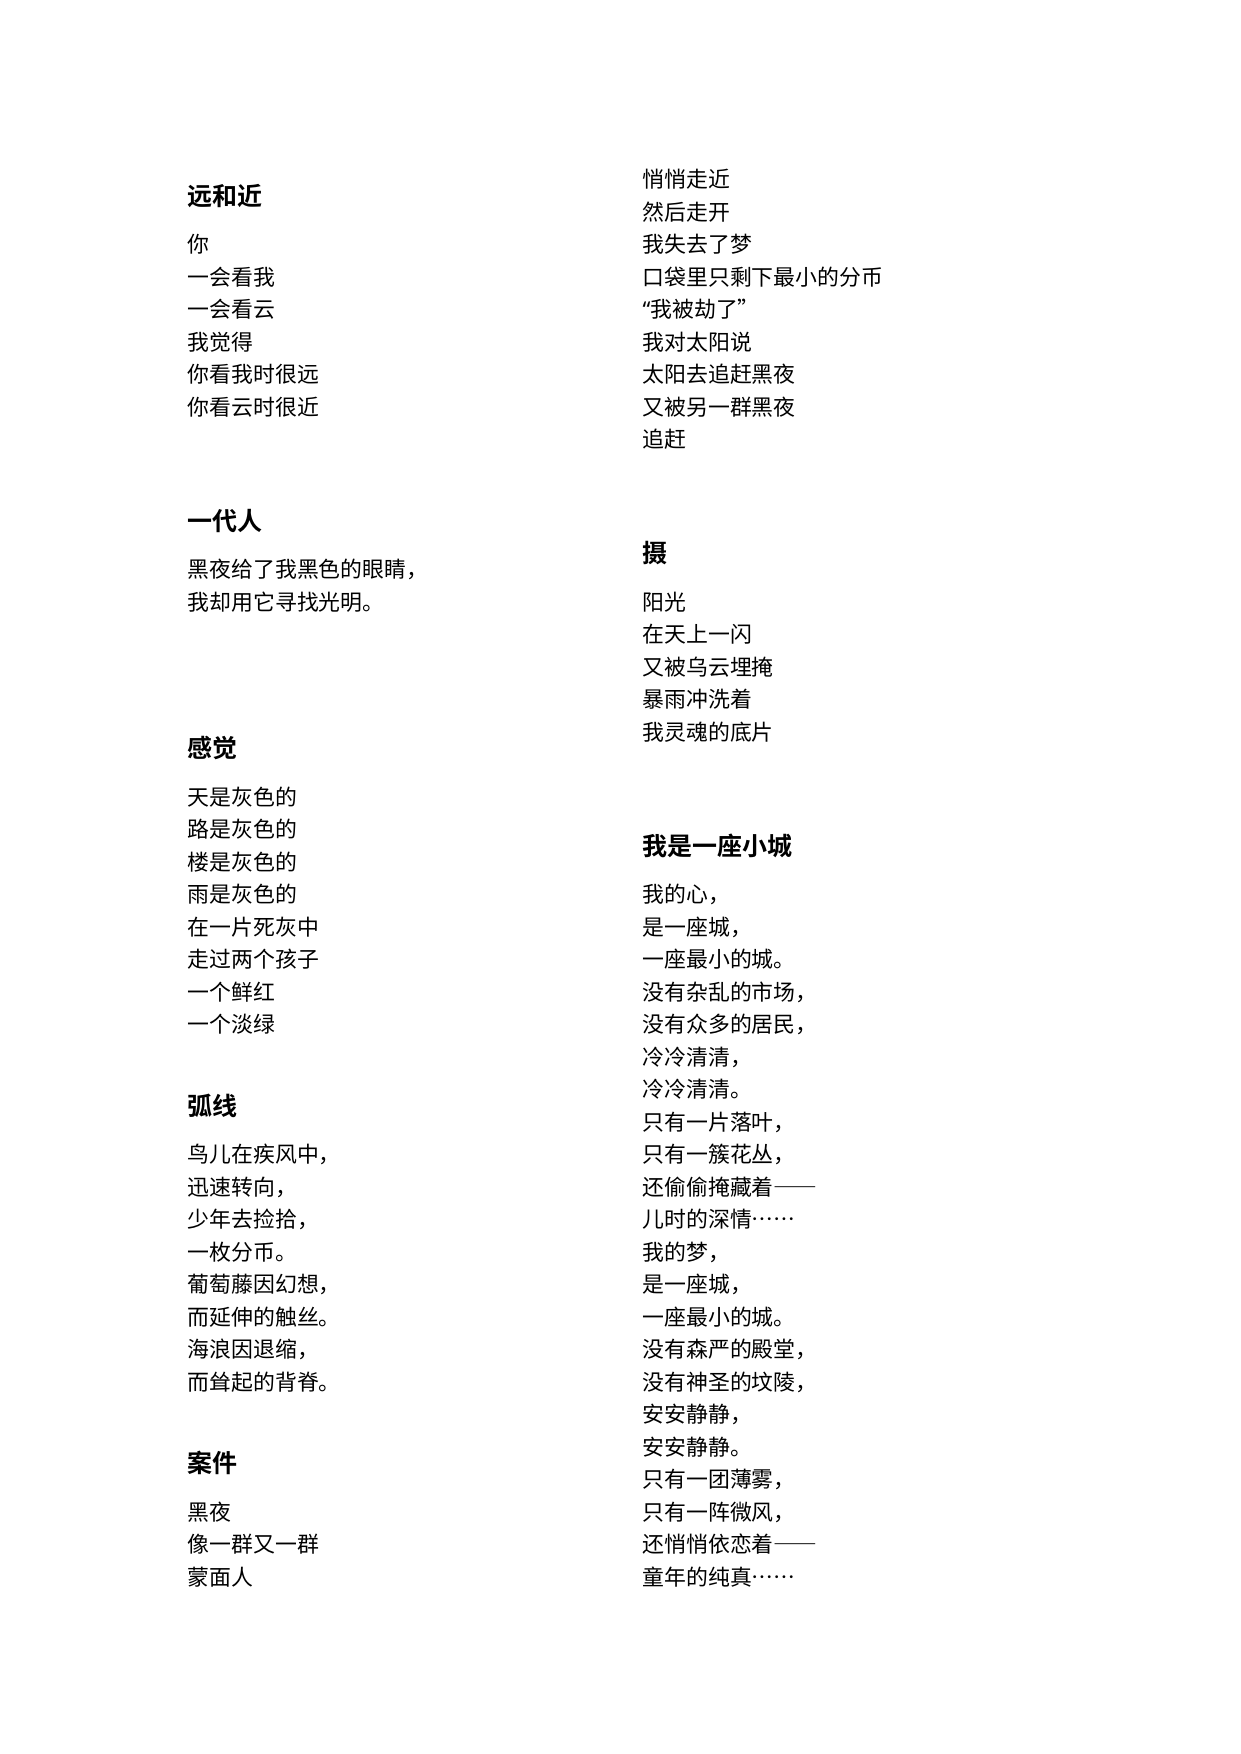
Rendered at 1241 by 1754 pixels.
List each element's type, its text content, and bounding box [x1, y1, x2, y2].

text 葡萄藤因幻想， [187, 1267, 598, 1299]
text 只有一阵微风， [642, 1494, 1053, 1527]
text 而耸起的背脊。 [187, 1364, 598, 1397]
text 一个淡绿 [187, 1007, 598, 1039]
text 又被乌云埋掩 [642, 649, 1053, 682]
text 雨是灰色的 [187, 877, 598, 909]
text 儿时的深情…… [642, 1202, 1053, 1234]
text 只有一片落叶， [642, 1104, 1053, 1137]
text 一会看我 [187, 259, 598, 292]
text 一座最小的城。 [642, 1299, 1053, 1332]
text 一枚分币。 [187, 1234, 598, 1267]
text 一代人 [187, 487, 598, 552]
text 悄悄走近 [642, 162, 1053, 194]
text 鸟儿在疾风中， [187, 1137, 598, 1169]
text 我觉得 [187, 324, 598, 357]
text 没有神圣的坟陵， [642, 1364, 1053, 1397]
text 我却用它寻找光明。 [187, 584, 598, 617]
text 冷冷清清， [642, 1039, 1053, 1072]
text 远和近 [187, 162, 598, 227]
text “我被劫了” [642, 292, 1053, 324]
text 在一片死灰中 [187, 909, 598, 942]
text 天是灰色的 [187, 779, 598, 812]
text 是一座城， [642, 1267, 1053, 1299]
text 没有众多的居民， [642, 1007, 1053, 1039]
text 走过两个孩子 [187, 942, 598, 974]
text 一个鲜红 [187, 974, 598, 1007]
text 少年去捡拾， [187, 1202, 598, 1234]
text 没有杂乱的市场， [642, 974, 1053, 1007]
text 黑夜 [187, 1494, 598, 1527]
text 你 [187, 227, 598, 259]
text 你看我时很远 [187, 357, 598, 389]
text 童年的纯真…… [642, 1559, 1053, 1592]
text 还悄悄依恋着—— [642, 1527, 1053, 1559]
text 而延伸的触丝。 [187, 1299, 598, 1332]
text 蒙面人 [187, 1559, 598, 1592]
text 只有一团薄雾， [642, 1462, 1053, 1494]
text 迅速转向， [187, 1169, 598, 1202]
text 冷冷清清。 [642, 1072, 1053, 1104]
text 路是灰色的 [187, 812, 598, 844]
text 还偷偷掩藏着—— [642, 1169, 1053, 1202]
text 追赶 [642, 422, 1053, 454]
text 在天上一闪 [642, 617, 1053, 649]
text 太阳去追赶黑夜 [642, 357, 1053, 389]
text 楼是灰色的 [187, 844, 598, 877]
text 一会看云 [187, 292, 598, 324]
text 只有一簇花丛， [642, 1137, 1053, 1169]
text 案件 [187, 1429, 598, 1494]
text 然后走开 [642, 194, 1053, 227]
text 我对太阳说 [642, 324, 1053, 357]
text 我的心， [642, 877, 1053, 909]
text 口袋里只剩下最小的分币 [642, 259, 1053, 292]
text 我灵魂的底片 [642, 714, 1053, 747]
text 阳光 [642, 584, 1053, 617]
text 一座最小的城。 [642, 942, 1053, 974]
text 是一座城， [642, 909, 1053, 942]
text 又被另一群黑夜 [642, 389, 1053, 422]
text 弧线 [187, 1072, 598, 1137]
text 我是一座小城 [642, 812, 1053, 877]
text 安安静静。 [642, 1429, 1053, 1462]
text 没有森严的殿堂， [642, 1332, 1053, 1364]
text 安安静静， [642, 1397, 1053, 1429]
text 暴雨冲洗着 [642, 682, 1053, 714]
text 感觉 [187, 714, 598, 779]
text 海浪因退缩， [187, 1332, 598, 1364]
text 摄 [642, 519, 1053, 584]
text 你看云时很近 [187, 389, 598, 422]
text 我失去了梦 [642, 227, 1053, 259]
text 我的梦， [642, 1234, 1053, 1267]
text 黑夜给了我黑色的眼睛， [187, 552, 598, 584]
text 像一群又一群 [187, 1527, 598, 1559]
